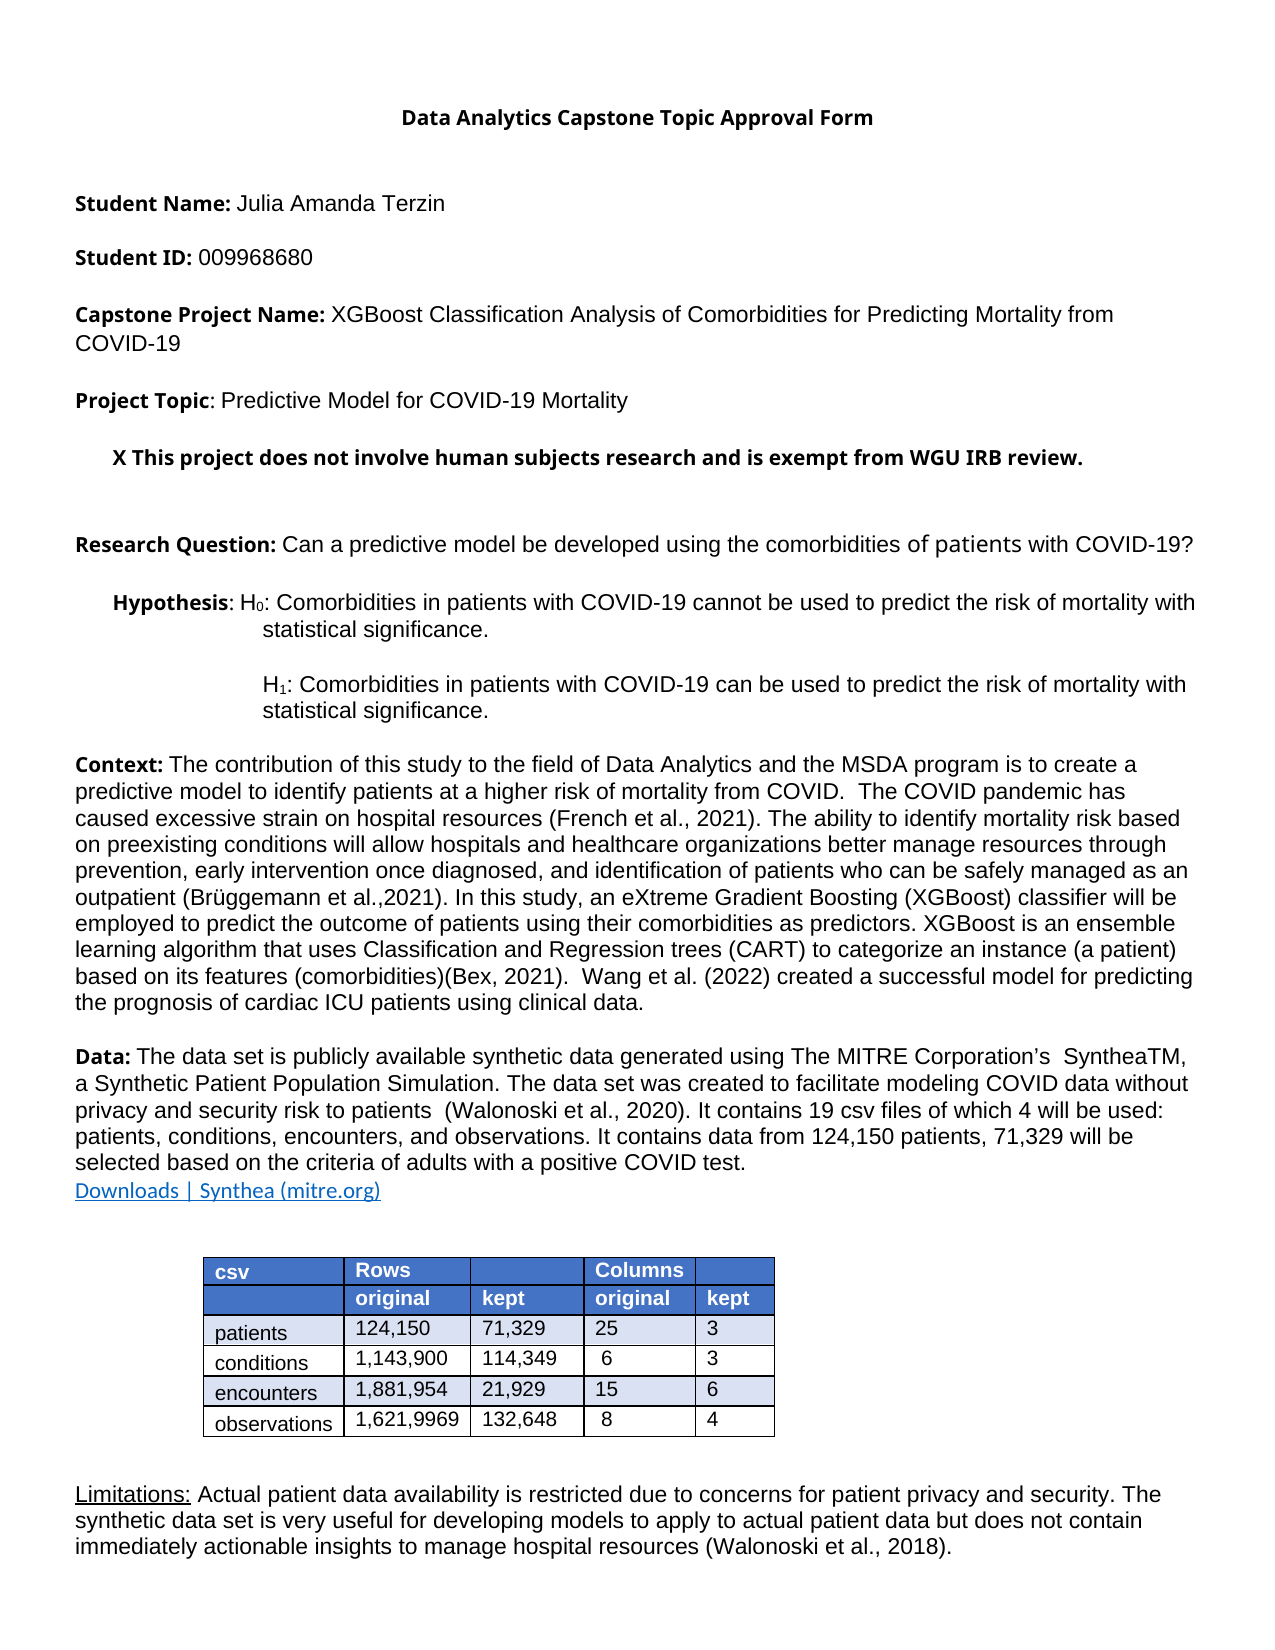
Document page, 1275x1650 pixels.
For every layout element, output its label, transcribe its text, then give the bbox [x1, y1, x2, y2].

table_header Columns [585, 1258, 695, 1284]
table_cell 71,329 [471, 1316, 583, 1344]
table_header [471, 1258, 583, 1284]
text Student Name: [75, 189, 1200, 217]
table_cell observations [204, 1407, 343, 1436]
text Downloads | Synthea (mitre.org) [75, 1176, 1200, 1204]
text Research Question: [75, 528, 1200, 559]
table_cell 25 [585, 1316, 695, 1344]
table_cell 3 [696, 1346, 774, 1375]
table_cell original [345, 1286, 470, 1314]
table_cell 6 [696, 1377, 774, 1405]
table_cell original [585, 1286, 695, 1314]
table_cell [204, 1286, 343, 1314]
table_cell encounters [204, 1377, 343, 1405]
text Limitations: Actual patient data availability is restricted due to concerns for patient privacy and security. The synthetic data set is very useful for developing models to apply to actual patient data but does not contain immediately actionable insights to manage hospital resources (Walonoski et al., 2018). [75, 1481, 1200, 1560]
table_cell 4 [696, 1407, 774, 1436]
text Context: The contribution of this study to the field of Data Analytics and the MSDA program is to create a predictive model to identify patients at a higher risk of mortality from COVID. The COVID pandemic has caused excessive strain on hospital resources (French et al., 2021). The ability to identify mortality risk based on preexisting conditions will allow hospitals and healthcare organizations better manage resources through prevention, early intervention once diagnosed, and identification of patients who can be safely managed as an outpatient (Brüggemann et al.,2021). In this study, an eXtreme Gradient Boosting (XGBoost) classifier will be employed to predict the outcome of patients using their comorbidities as predictors. XGBoost is an ensemble learning algorithm that uses Classification and Regression trees (CART) to categorize an instance (a patient) based on its features (comorbidities)(Bex, 2021). Wang et al. (2022) created a successful model for predicting the prognosis of cardiac ICU patients using clinical data. [75, 750, 1200, 1016]
text Data: The data set is publicly available synthetic data generated using The MITRE Corporation’s SyntheaTM, a Synthetic Patient Population Simulation. The data set was created to facilitate modeling COVID data without privacy and security risk to patients (Walonoski et al., 2020). It contains 19 csv files of which 4 will be used: patients, conditions, encounters, and observations. It contains data from 124,150 patients, 71,329 will be selected based on the criteria of adults with a positive COVID test. [75, 1042, 1200, 1176]
table_cell 8 [585, 1407, 695, 1436]
text Data Analytics Capstone Topic Approval Form [75, 103, 1200, 132]
table_cell 114,349 [471, 1346, 583, 1375]
table_cell 6 [585, 1346, 695, 1375]
table_cell kept [696, 1286, 774, 1314]
table_cell 3 [696, 1316, 774, 1344]
text Project Topic: [75, 386, 1200, 414]
table_header Rows [345, 1258, 470, 1284]
table_cell 124,150 [345, 1316, 470, 1344]
table_cell patients [204, 1316, 343, 1344]
table_header [696, 1258, 774, 1284]
table_cell conditions [204, 1346, 343, 1375]
table_cell 21,929 [471, 1377, 583, 1405]
text Student ID: [75, 243, 1200, 272]
table_cell 132,648 [471, 1407, 583, 1436]
table_cell 1,881,954 [345, 1377, 470, 1405]
text Capstone Project Name: [75, 300, 1200, 357]
table_cell kept [471, 1286, 583, 1314]
table_cell 1,621,9969 [345, 1407, 470, 1436]
text X This project does not involve human subjects research and is exempt from WGU IRB review. [112, 443, 1200, 471]
table_header csv [204, 1258, 343, 1284]
table_cell 1,143,900 [345, 1346, 470, 1375]
text Hypothesis: [112, 588, 1200, 642]
table_cell 15 [585, 1377, 695, 1405]
text H1: Comorbidities in patients with COVID-19 can be used to predict the risk of mortality with statistical significance. [262, 671, 1200, 723]
